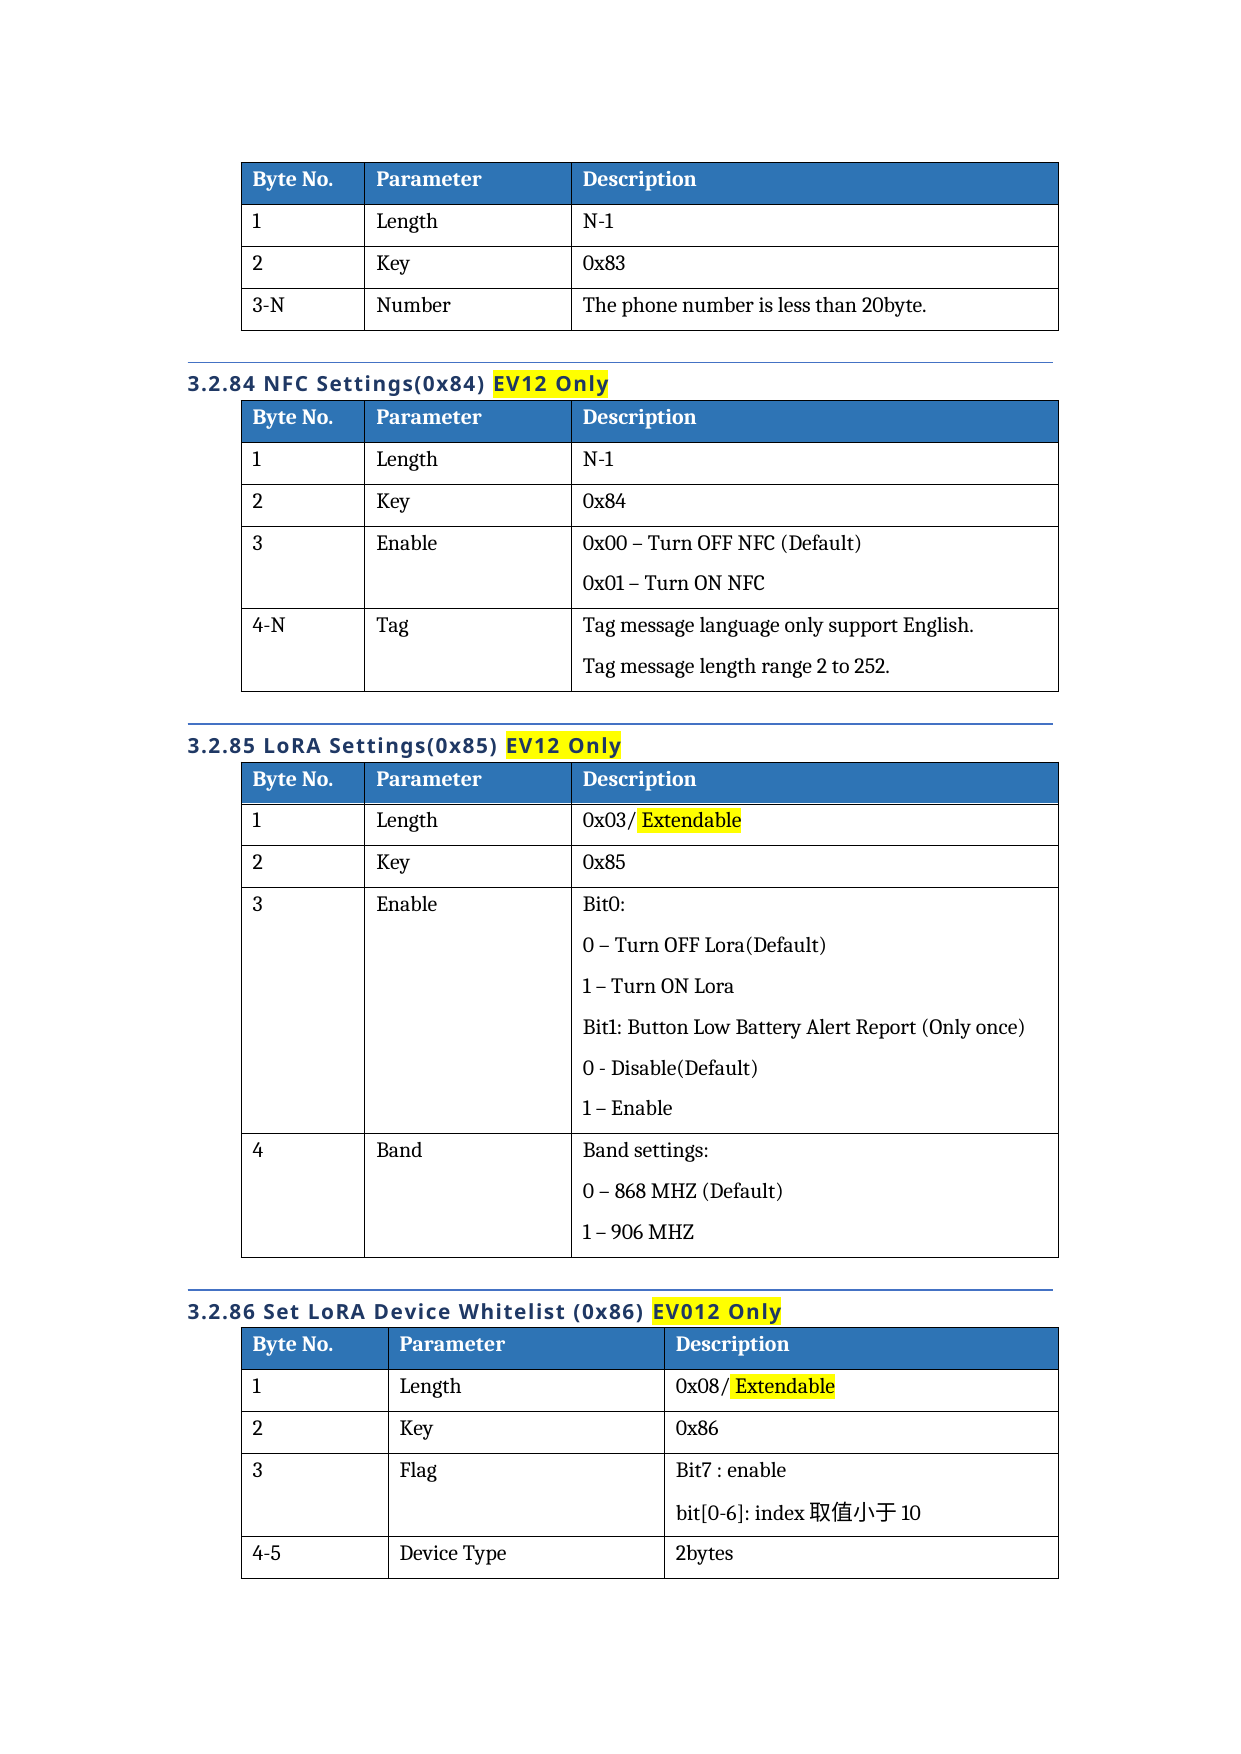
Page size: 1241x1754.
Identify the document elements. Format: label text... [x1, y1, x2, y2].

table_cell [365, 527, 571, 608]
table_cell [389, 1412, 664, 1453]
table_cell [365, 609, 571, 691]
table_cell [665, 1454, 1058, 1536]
subtitle 3.2.86 Set LoRA Device Whitelist (0x86) EV012 Only [187, 1290, 1053, 1327]
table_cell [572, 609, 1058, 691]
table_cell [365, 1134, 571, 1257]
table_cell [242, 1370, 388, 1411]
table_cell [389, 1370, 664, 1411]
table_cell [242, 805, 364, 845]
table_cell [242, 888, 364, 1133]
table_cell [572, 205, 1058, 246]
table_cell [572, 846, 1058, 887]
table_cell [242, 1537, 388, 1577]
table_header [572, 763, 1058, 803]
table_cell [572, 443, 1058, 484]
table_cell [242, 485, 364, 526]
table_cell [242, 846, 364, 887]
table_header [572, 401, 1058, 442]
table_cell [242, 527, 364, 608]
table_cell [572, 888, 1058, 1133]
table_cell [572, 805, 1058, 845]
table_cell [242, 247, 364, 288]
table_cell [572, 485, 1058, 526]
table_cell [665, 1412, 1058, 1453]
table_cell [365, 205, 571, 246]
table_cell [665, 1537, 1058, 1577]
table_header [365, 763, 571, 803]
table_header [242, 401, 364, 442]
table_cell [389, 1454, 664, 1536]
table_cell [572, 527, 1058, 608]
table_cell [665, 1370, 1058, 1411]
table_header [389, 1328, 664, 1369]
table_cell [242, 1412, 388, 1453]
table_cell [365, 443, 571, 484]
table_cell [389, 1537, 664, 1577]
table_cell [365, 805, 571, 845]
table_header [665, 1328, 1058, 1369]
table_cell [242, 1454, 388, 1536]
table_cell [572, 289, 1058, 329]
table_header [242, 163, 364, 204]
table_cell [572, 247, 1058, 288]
subtitle 3.2.85 LoRA Settings(0x85) EV12 Only [187, 724, 1053, 762]
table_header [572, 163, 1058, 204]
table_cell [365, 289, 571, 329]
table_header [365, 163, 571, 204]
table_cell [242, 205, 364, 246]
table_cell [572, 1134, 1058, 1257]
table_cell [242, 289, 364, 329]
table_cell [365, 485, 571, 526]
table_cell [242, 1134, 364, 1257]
subtitle 3.2.84 NFC Settings(0x84) EV12 Only [187, 363, 1053, 400]
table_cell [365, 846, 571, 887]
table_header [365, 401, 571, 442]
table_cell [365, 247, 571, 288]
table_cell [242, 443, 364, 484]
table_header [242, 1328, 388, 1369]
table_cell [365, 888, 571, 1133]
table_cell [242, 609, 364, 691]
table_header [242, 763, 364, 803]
